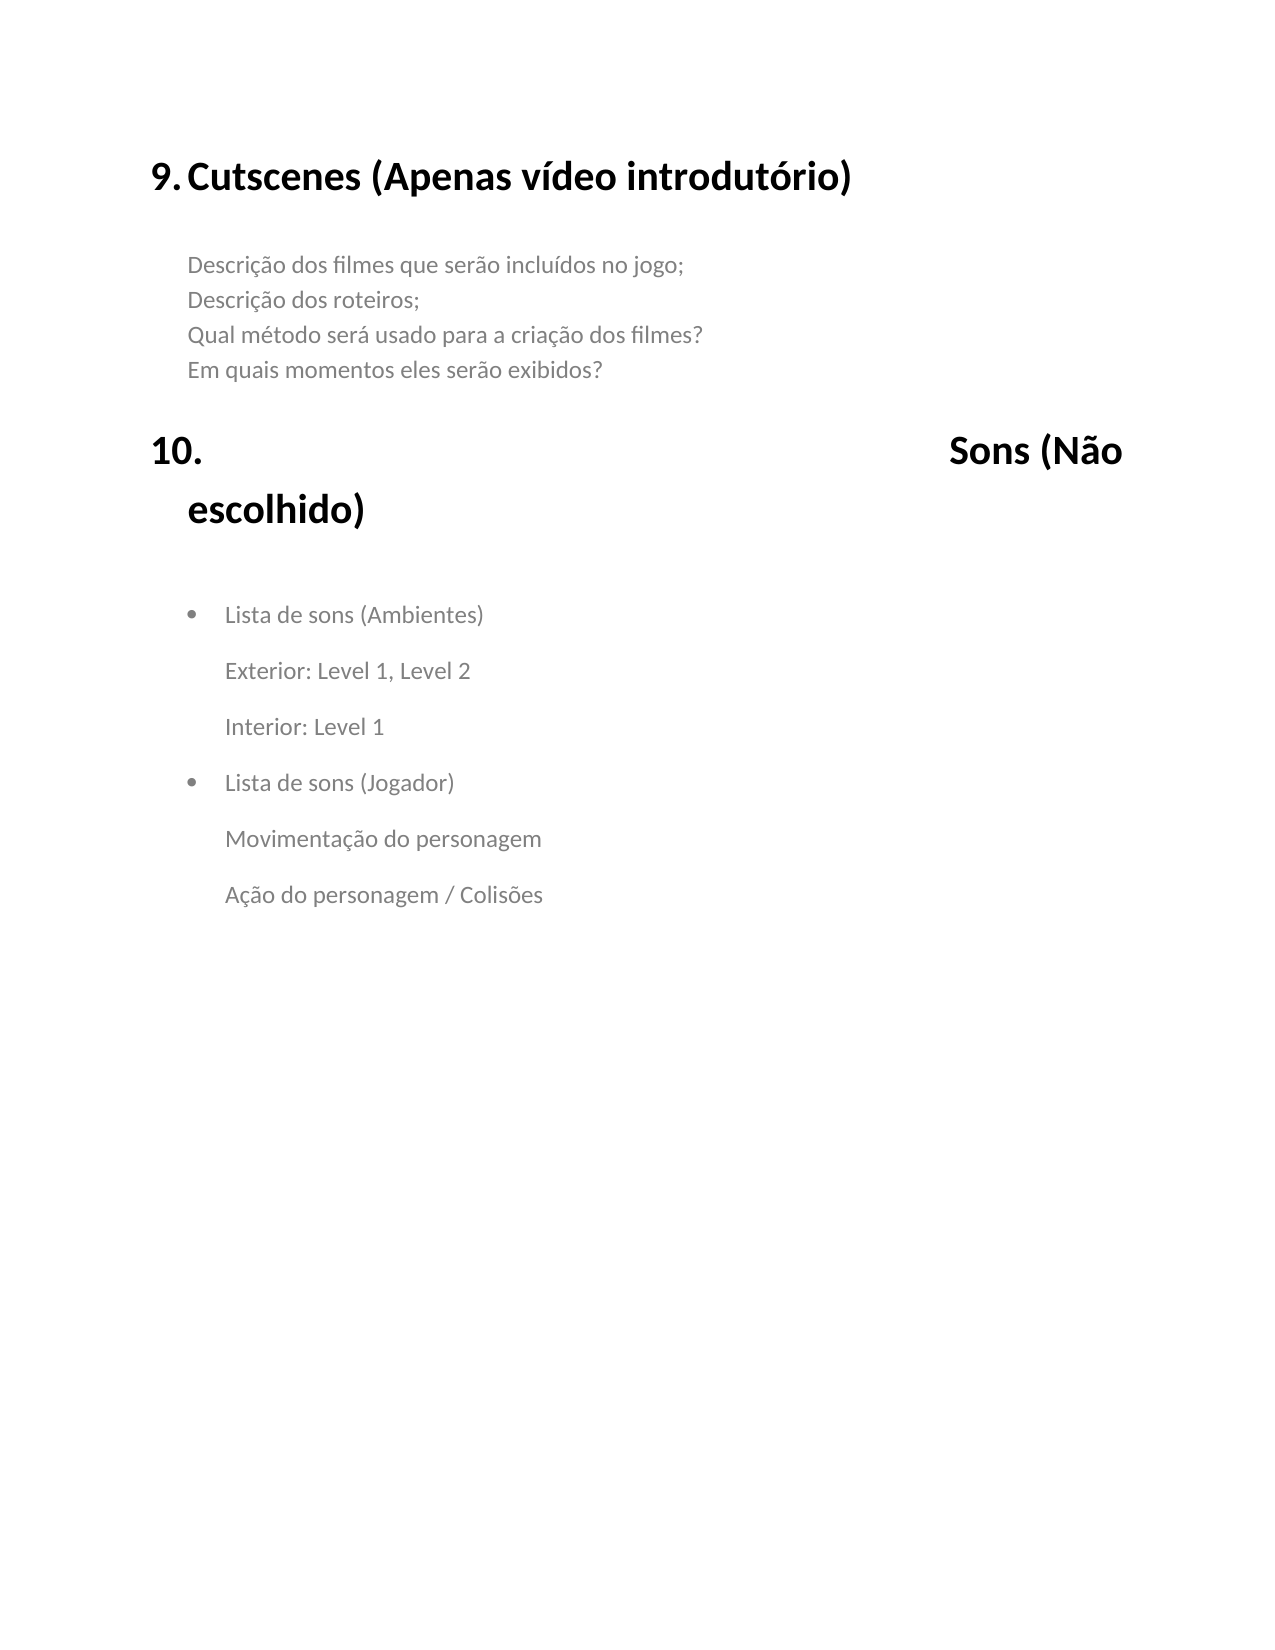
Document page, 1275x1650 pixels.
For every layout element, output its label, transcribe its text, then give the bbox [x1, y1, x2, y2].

list Descrição dos filmes que serão incluídos no jogo; [150, 249, 1125, 280]
text Exterior: Level 1, Level 2 [150, 656, 1125, 686]
list Em quais momentos eles serão exibidos? [150, 354, 1125, 385]
list Lista de sons (Ambientes) [187, 600, 1125, 630]
text Interior: Level 1 [150, 711, 1125, 742]
list Descrição dos roteiros; [150, 284, 1125, 315]
list Qual método será usado para a criação dos filmes? [150, 319, 1125, 350]
text Movimentação do personagem [187, 823, 1125, 853]
list Cutscenes (Apenas vídeo introdutório) [150, 150, 1125, 201]
list Lista de sons (Jogador) [187, 767, 1125, 798]
list Sons (Não escolhido) [150, 424, 1125, 534]
text Ação do personagem / Colisões [187, 879, 1125, 909]
